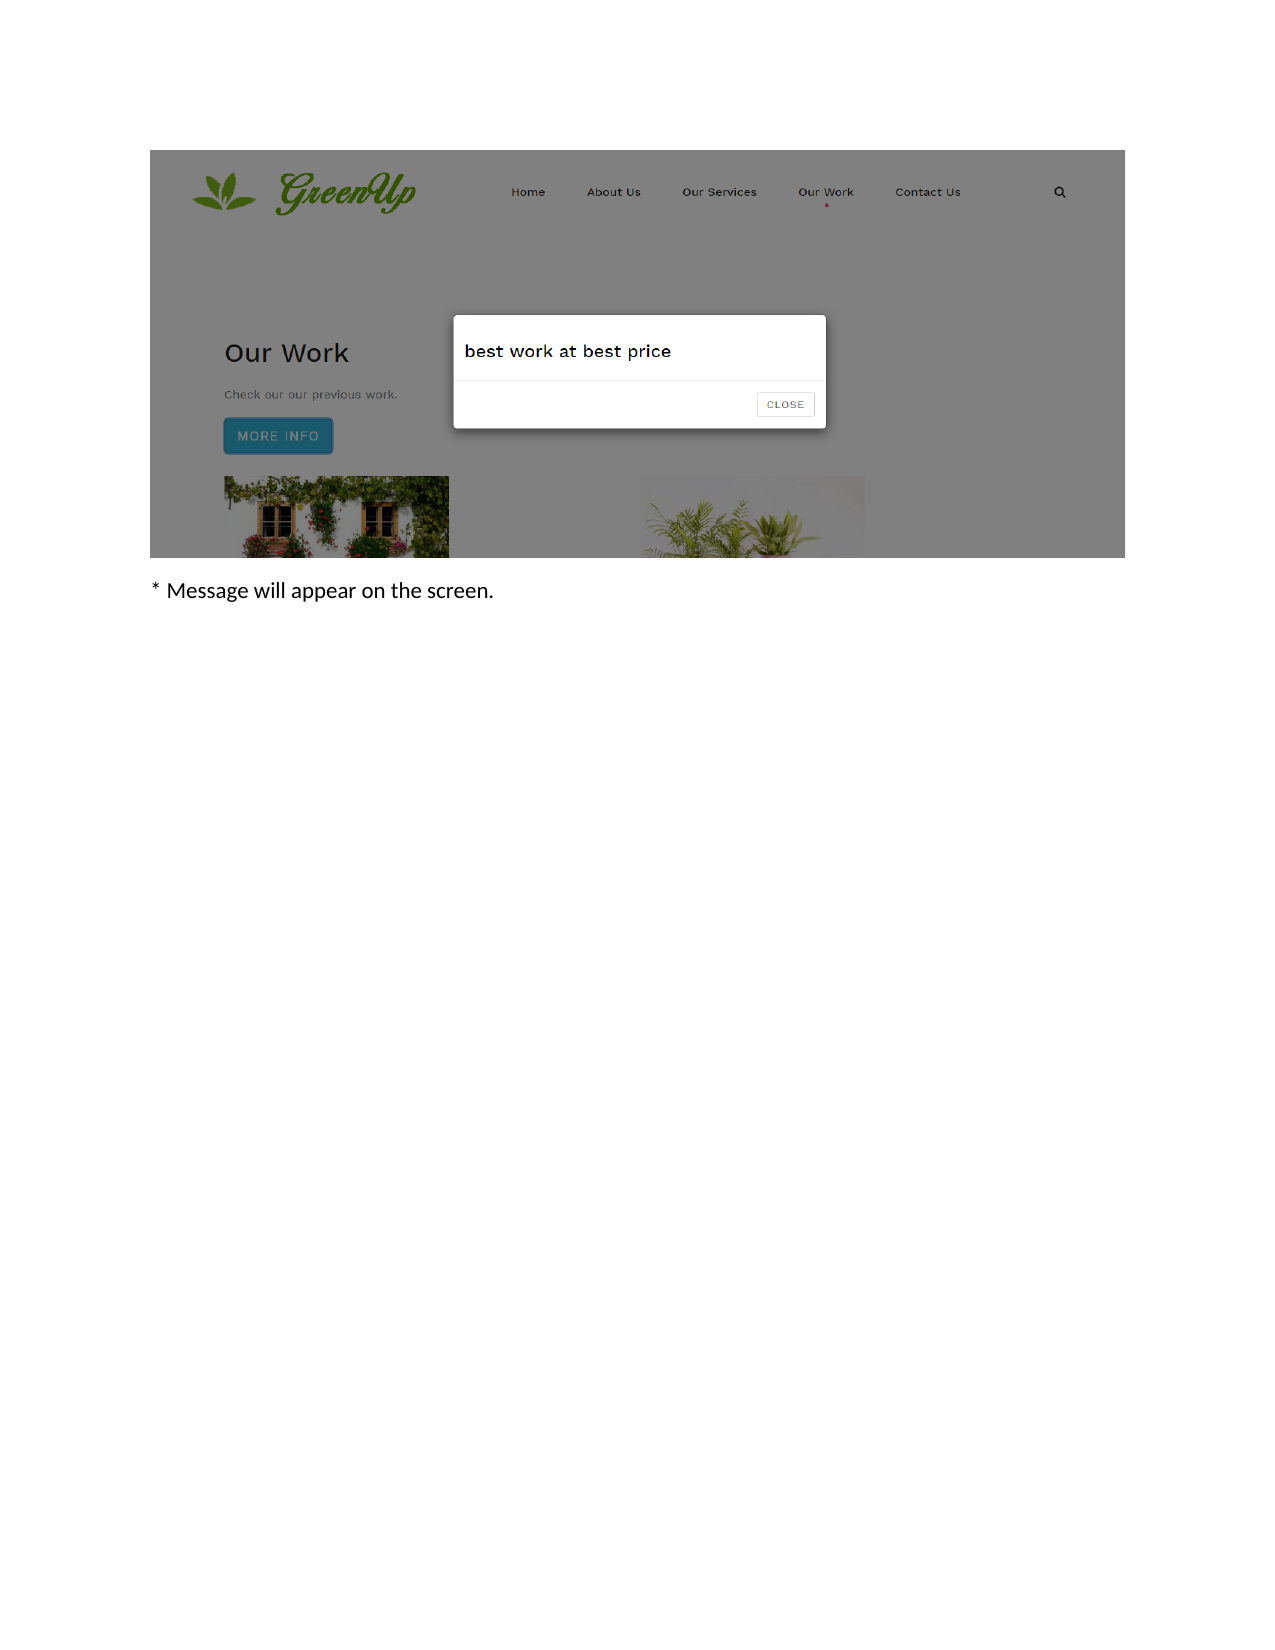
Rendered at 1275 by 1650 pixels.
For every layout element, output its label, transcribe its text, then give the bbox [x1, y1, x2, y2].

text * Message will appear on the screen. [150, 576, 1125, 604]
picture [150, 150, 1125, 558]
